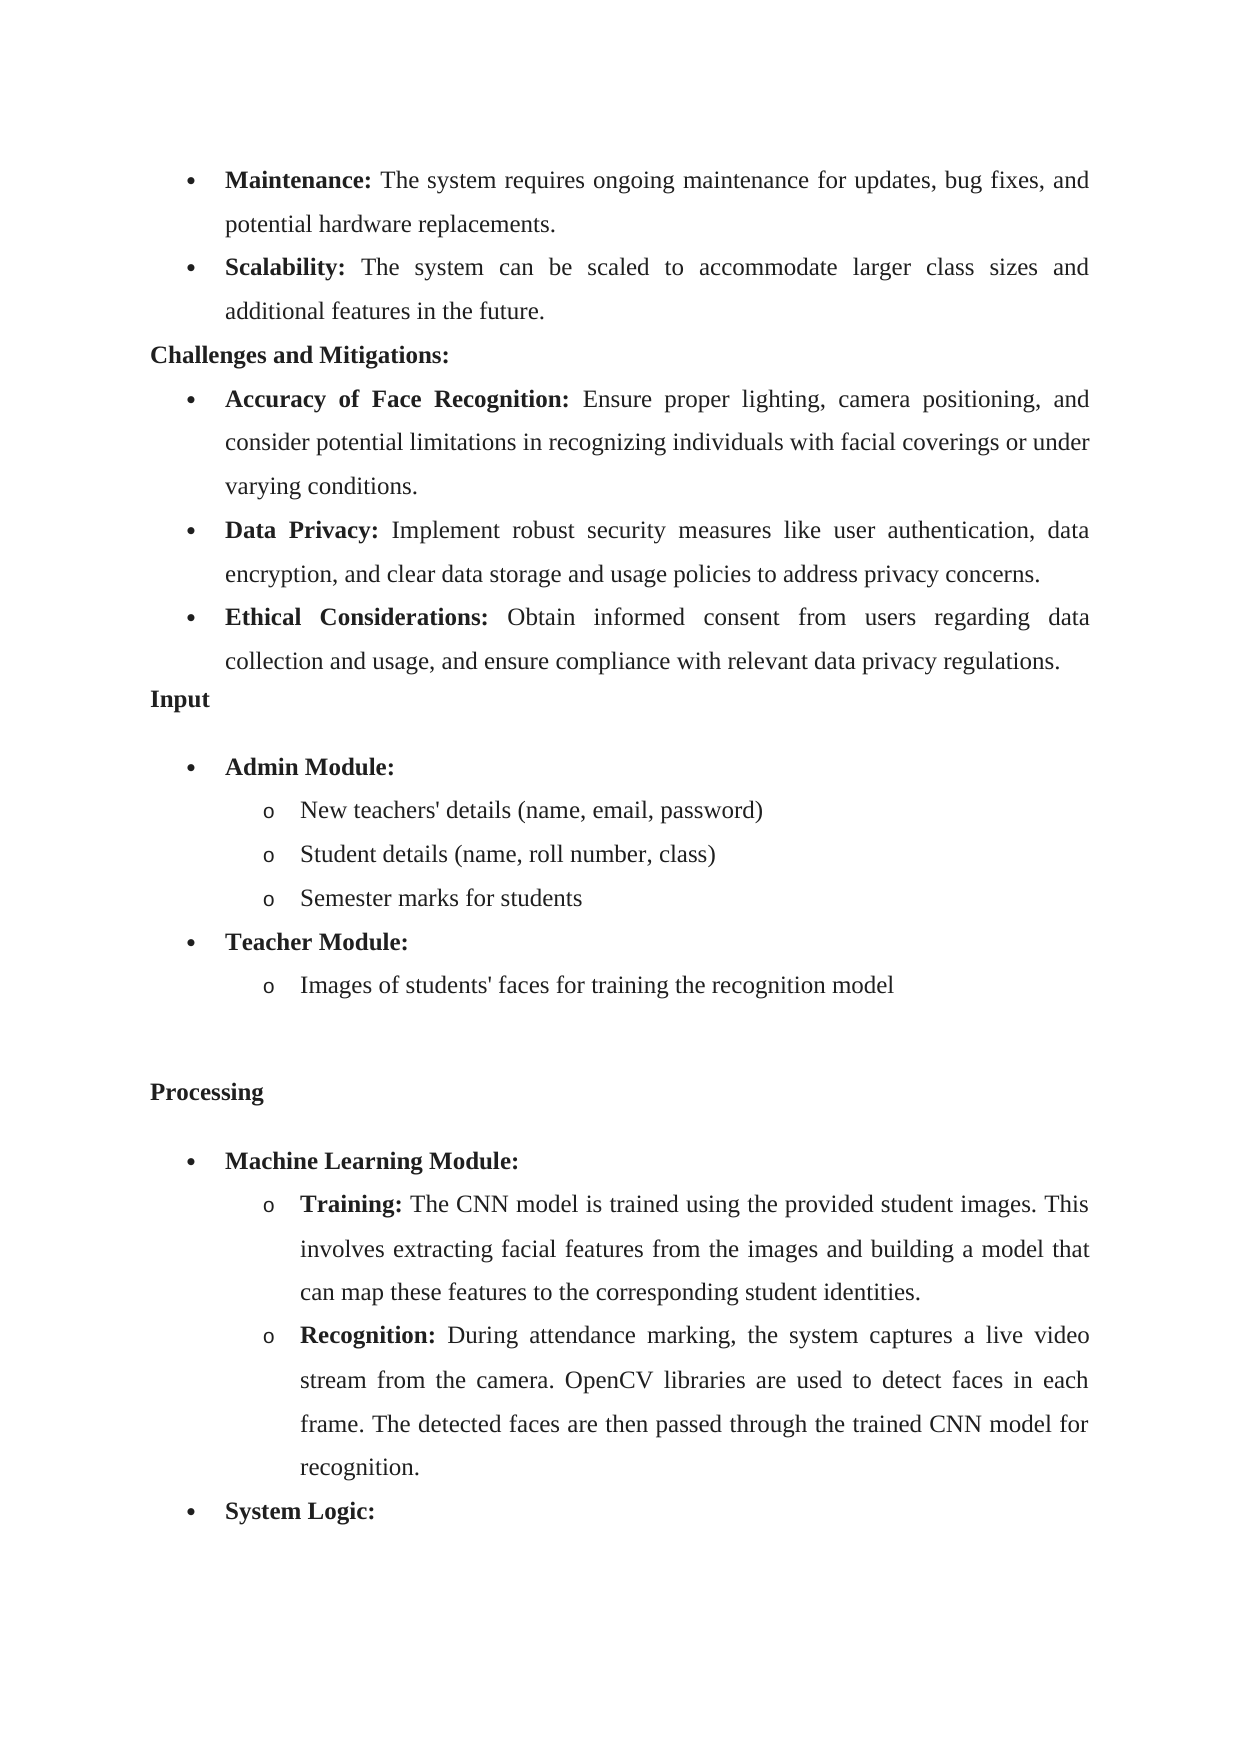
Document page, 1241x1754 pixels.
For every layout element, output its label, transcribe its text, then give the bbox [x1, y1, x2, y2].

list System Logic: [187, 1481, 1090, 1525]
list Training: The CNN model is trained using the provided student images. This involves extracting facial features from the images and building a model that can map these features to the corresponding student identities. [262, 1175, 1090, 1306]
list Scalability: The system can be scaled to accommodate larger class sizes and additional features in the future. [187, 237, 1090, 325]
list Ethical Considerations: Obtain informed consent from users regarding data collection and usage, and ensure compliance with relevant data privacy regulations. [187, 587, 1090, 675]
list Maintenance: The system requires ongoing maintenance for updates, bug fixes, and potential hardware replacements. [187, 150, 1090, 237]
text Processing [150, 1069, 1090, 1106]
list Data Privacy: Implement robust security measures like user authentication, data encryption, and clear data storage and usage policies to address privacy concerns. [187, 500, 1090, 587]
text Challenges and Mitigations: [150, 325, 1090, 369]
list Student details (name, roll number, class) [262, 825, 1090, 869]
list Accuracy of Face Recognition: Ensure proper lighting, camera positioning, and consider potential limitations in recognizing individuals with facial coverings or under varying conditions. [187, 369, 1090, 500]
text Input [150, 675, 1090, 712]
list Teacher Module: [187, 912, 1090, 956]
list Semester marks for students [262, 869, 1090, 912]
list Admin Module: [187, 737, 1090, 781]
list Recognition: During attendance marking, the system captures a live video stream from the camera. OpenCV libraries are used to detect faces in each frame. The detected faces are then passed through the trained CNN model for recognition. [262, 1306, 1090, 1481]
list Images of students' faces for training the recognition model [262, 956, 1090, 1000]
list Machine Learning Module: [187, 1131, 1090, 1175]
list New teachers' details (name, email, password) [262, 781, 1090, 825]
